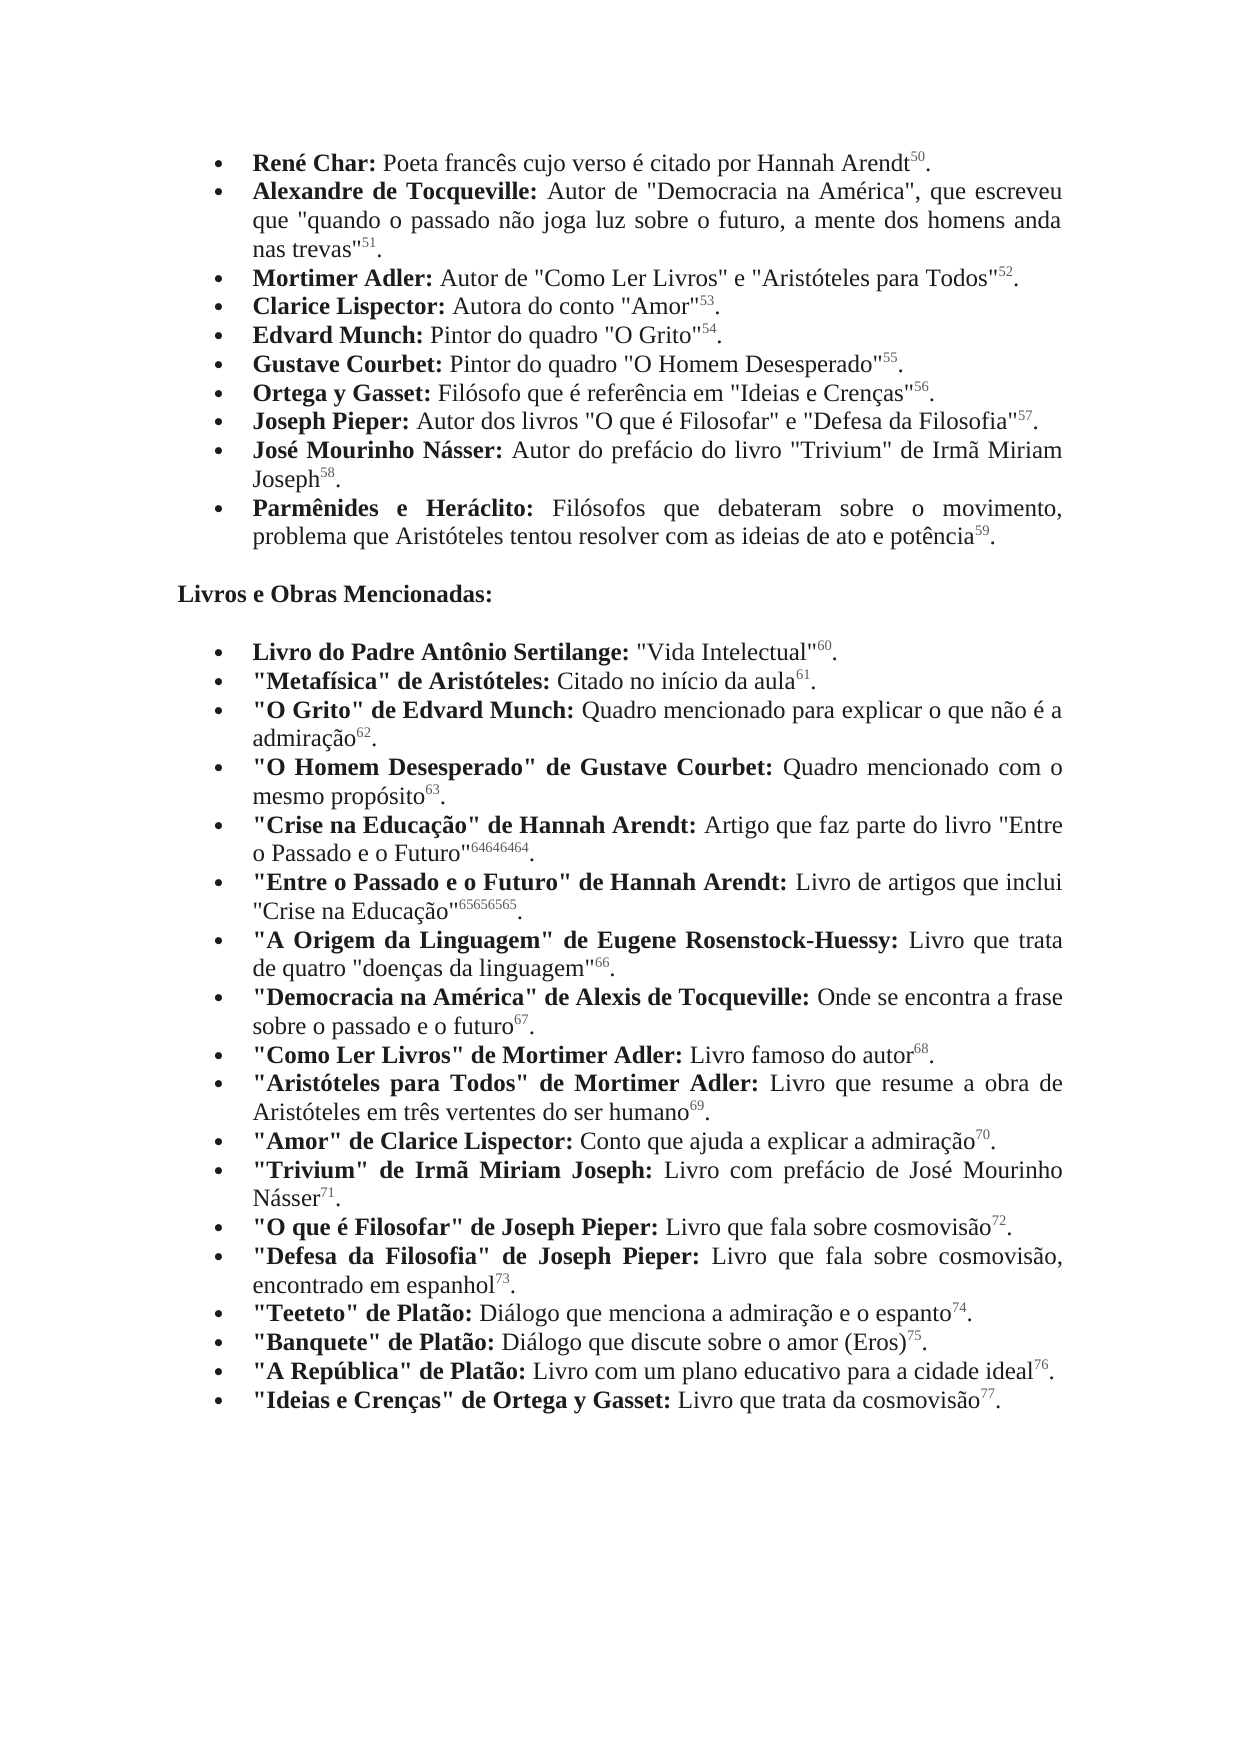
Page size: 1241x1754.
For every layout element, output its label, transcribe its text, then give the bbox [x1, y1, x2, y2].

list "Aristóteles para Todos" de Mortimer Adler: Livro que resume a obra de Aristóteles em três vertentes do ser humano69. [215, 1068, 1063, 1126]
list René Char: Poeta francês cujo verso é citado por Hannah Arendt50. [215, 148, 1063, 176]
list "Teeteto" de Platão: Diálogo que menciona a admiração e o espanto74. [215, 1298, 1063, 1327]
list José Mourinho Násser: Autor do prefácio do livro "Trivium" de Irmã Miriam Joseph58. [215, 435, 1063, 493]
list "Crise na Educação" de Hannah Arendt: Artigo que faz parte do livro "Entre o Passado e o Futuro"64646464. [215, 810, 1063, 867]
list "O Homem Desesperado" de Gustave Courbet: Quadro mencionado com o mesmo propósito63. [215, 752, 1063, 810]
text Livros e Obras Mencionadas: [177, 579, 1063, 608]
list "Banquete" de Platão: Diálogo que discute sobre o amor (Eros)75. [215, 1327, 1063, 1356]
list Mortimer Adler: Autor de "Como Ler Livros" e "Aristóteles para Todos"52. [215, 263, 1063, 291]
list "O que é Filosofar" de Joseph Pieper: Livro que fala sobre cosmovisão72. [215, 1212, 1063, 1241]
list "Trivium" de Irmã Miriam Joseph: Livro com prefácio de José Mourinho Násser71. [215, 1155, 1063, 1212]
list Joseph Pieper: Autor dos livros "O que é Filosofar" e "Defesa da Filosofia"57. [215, 406, 1063, 435]
list Gustave Courbet: Pintor do quadro "O Homem Desesperado"55. [215, 349, 1063, 378]
list Clarice Lispector: Autora do conto "Amor"53. [215, 291, 1063, 320]
list "Como Ler Livros" de Mortimer Adler: Livro famoso do autor68. [215, 1040, 1063, 1068]
list Ortega y Gasset: Filósofo que é referência em "Ideias e Crenças"56. [215, 378, 1063, 406]
list "O Grito" de Edvard Munch: Quadro mencionado para explicar o que não é a admiração62. [215, 695, 1063, 752]
list Alexandre de Tocqueville: Autor de "Democracia na América", que escreveu que "quando o passado não joga luz sobre o futuro, a mente dos homens anda nas trevas"51. [215, 176, 1063, 263]
list Edvard Munch: Pintor do quadro "O Grito"54. [215, 320, 1063, 349]
list Parmênides e Heráclito: Filósofos que debateram sobre o movimento, problema que Aristóteles tentou resolver com as ideias de ato e potência59. [215, 493, 1063, 550]
list "Defesa da Filosofia" de Joseph Pieper: Livro que fala sobre cosmovisão, encontrado em espanhol73. [215, 1241, 1063, 1298]
list "Democracia na América" de Alexis de Tocqueville: Onde se encontra a frase sobre o passado e o futuro67. [215, 982, 1063, 1040]
list Livro do Padre Antônio Sertilange: "Vida Intelectual"60. [215, 637, 1063, 666]
list "Metafísica" de Aristóteles: Citado no início da aula61. [215, 666, 1063, 695]
list "Entre o Passado e o Futuro" de Hannah Arendt: Livro de artigos que inclui "Crise na Educação"65656565. [215, 867, 1063, 925]
list "A Origem da Linguagem" de Eugene Rosenstock-Huessy: Livro que trata de quatro "doenças da linguagem"66. [215, 925, 1063, 982]
list "Amor" de Clarice Lispector: Conto que ajuda a explicar a admiração70. [215, 1126, 1063, 1155]
list "A República" de Platão: Livro com um plano educativo para a cidade ideal76. [215, 1356, 1063, 1385]
list "Ideias e Crenças" de Ortega y Gasset: Livro que trata da cosmovisão77. [215, 1385, 1063, 1413]
